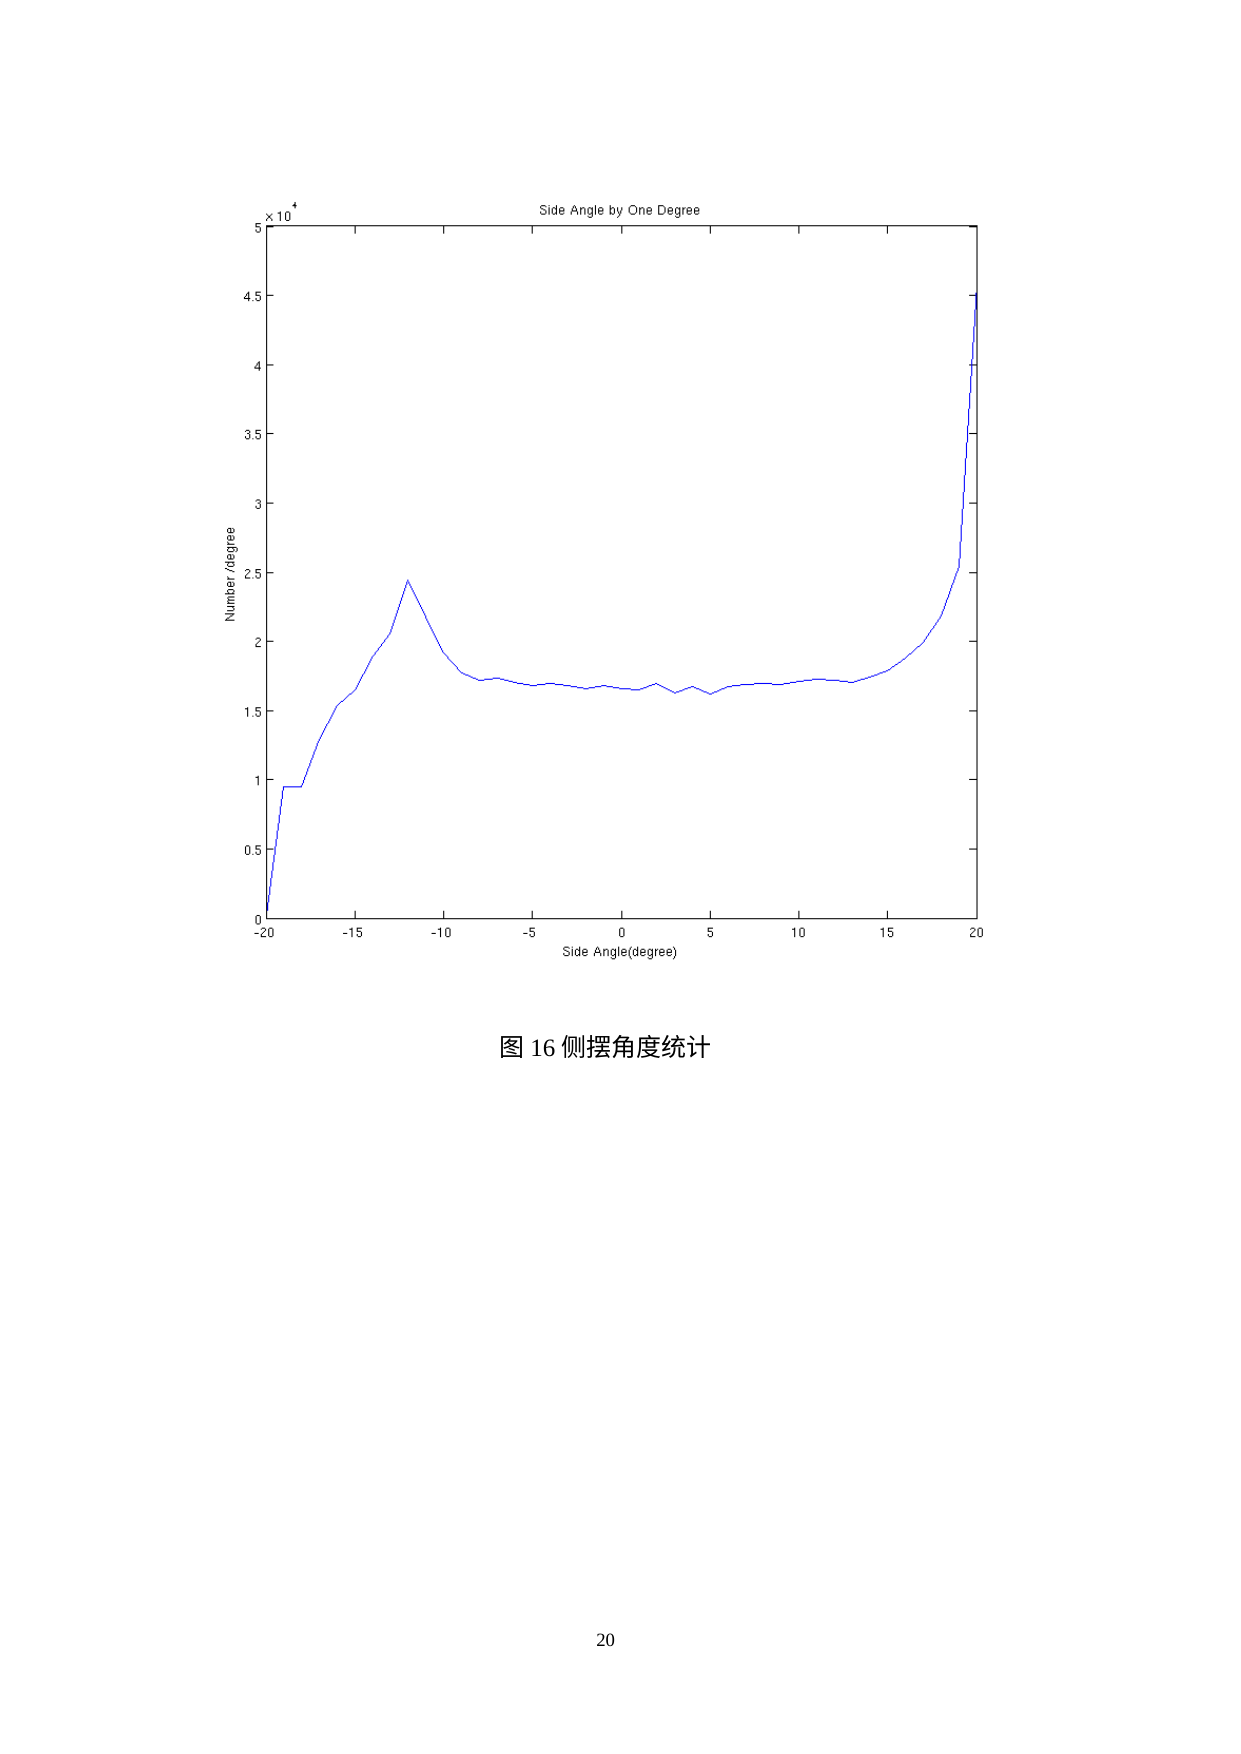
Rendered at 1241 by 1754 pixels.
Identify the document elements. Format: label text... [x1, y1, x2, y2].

text 图 16 侧摆角度统计 [148, 1027, 1063, 1063]
picture [147, 163, 1063, 1011]
